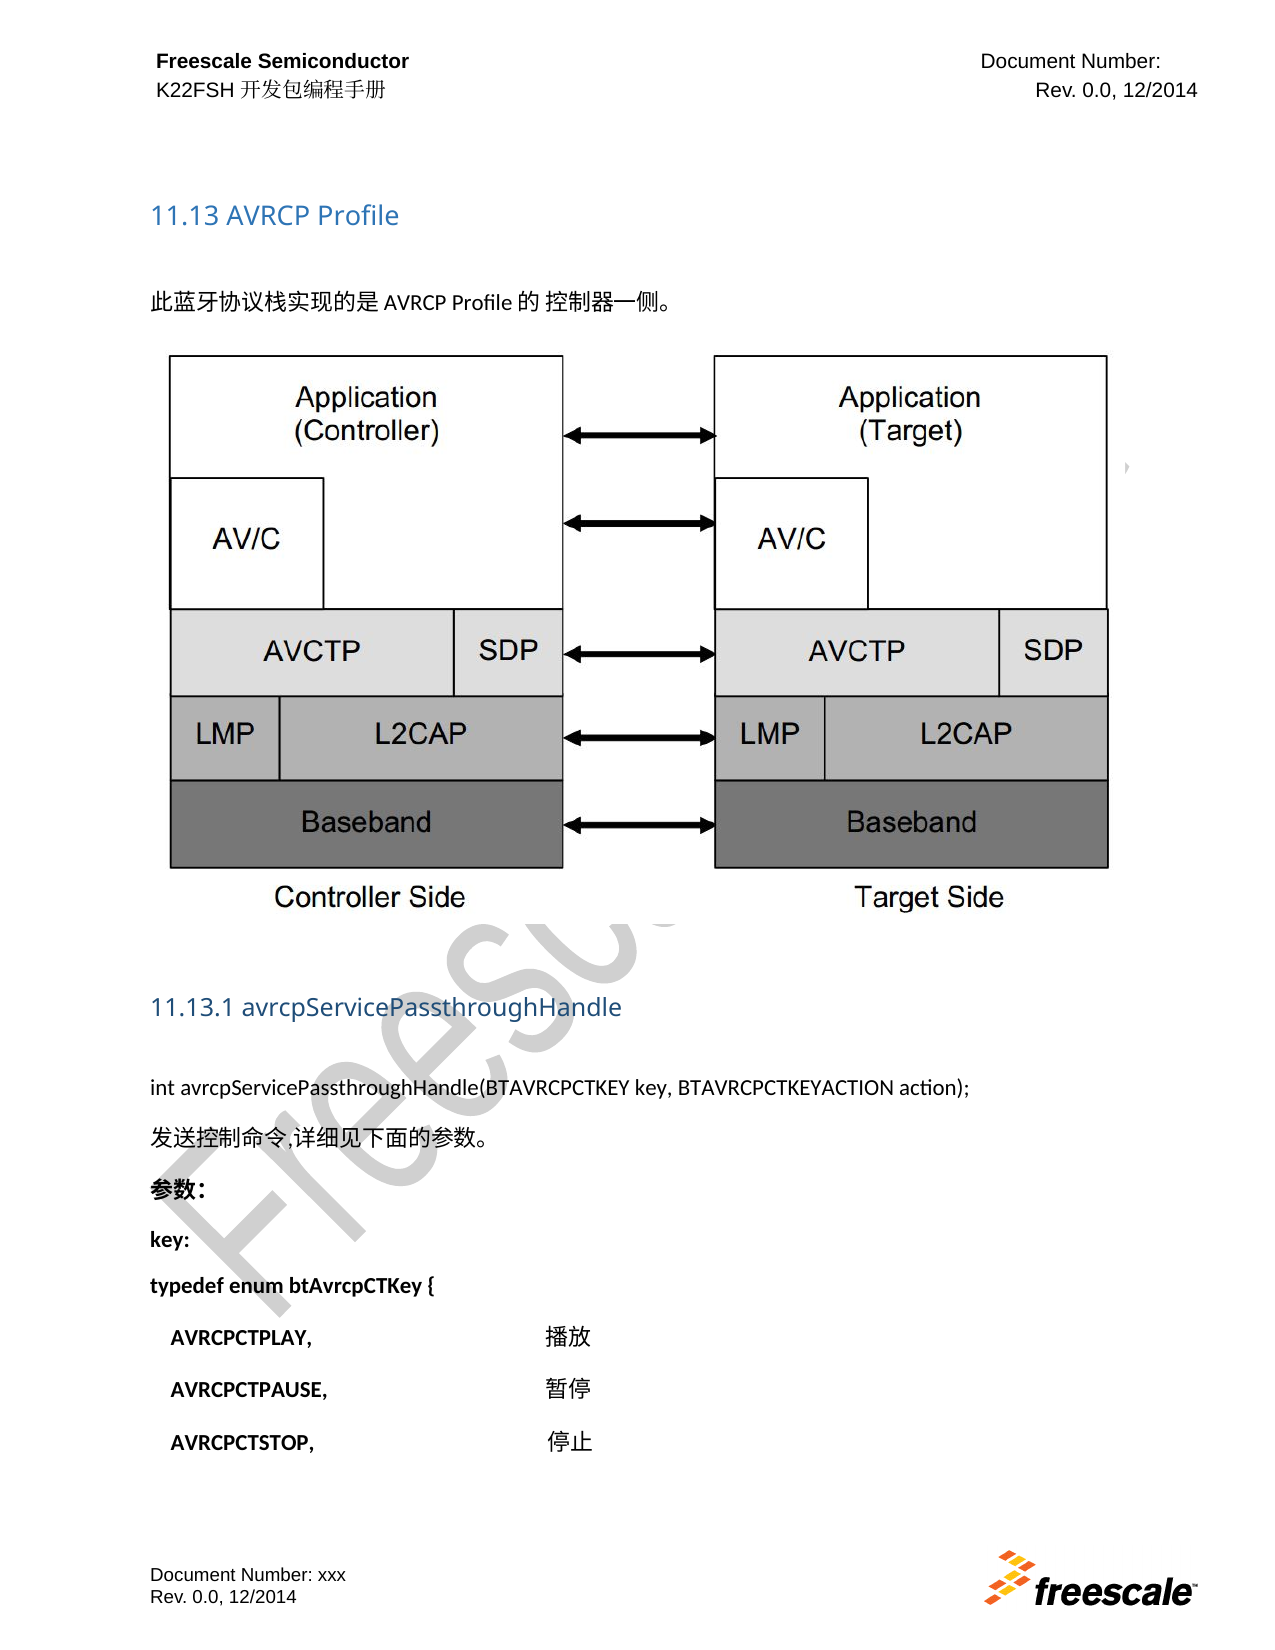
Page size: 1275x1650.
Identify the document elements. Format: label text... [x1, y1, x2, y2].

picture [150, 336, 1125, 924]
text AVRCPCTPLAY, 播放 [150, 1318, 1125, 1352]
text 参数： [150, 1172, 1125, 1205]
text 发送控制命令,详细见下面的参数。 [150, 1120, 1125, 1153]
text 此蓝牙协议栈实现的是AVRCP Profile的 控制器一侧。 [150, 283, 1125, 317]
text AVRCPCTSTOP, 停止 [150, 1423, 1125, 1457]
subtitle 11.13.1 avrcpServicePassthroughHandle [150, 989, 1125, 1023]
text typedef enum btAvrcpCTKey { [150, 1272, 1125, 1299]
text int avrcpServicePassthroughHandle(BTAVRCPCTKEY key, BTAVRCPCTKEYACTION action); [150, 1073, 1125, 1101]
text key: [150, 1225, 1125, 1253]
subtitle 11.13 AVRCP Profile [150, 197, 1125, 234]
text AVRCPCTPAUSE, 暂停 [150, 1371, 1125, 1404]
